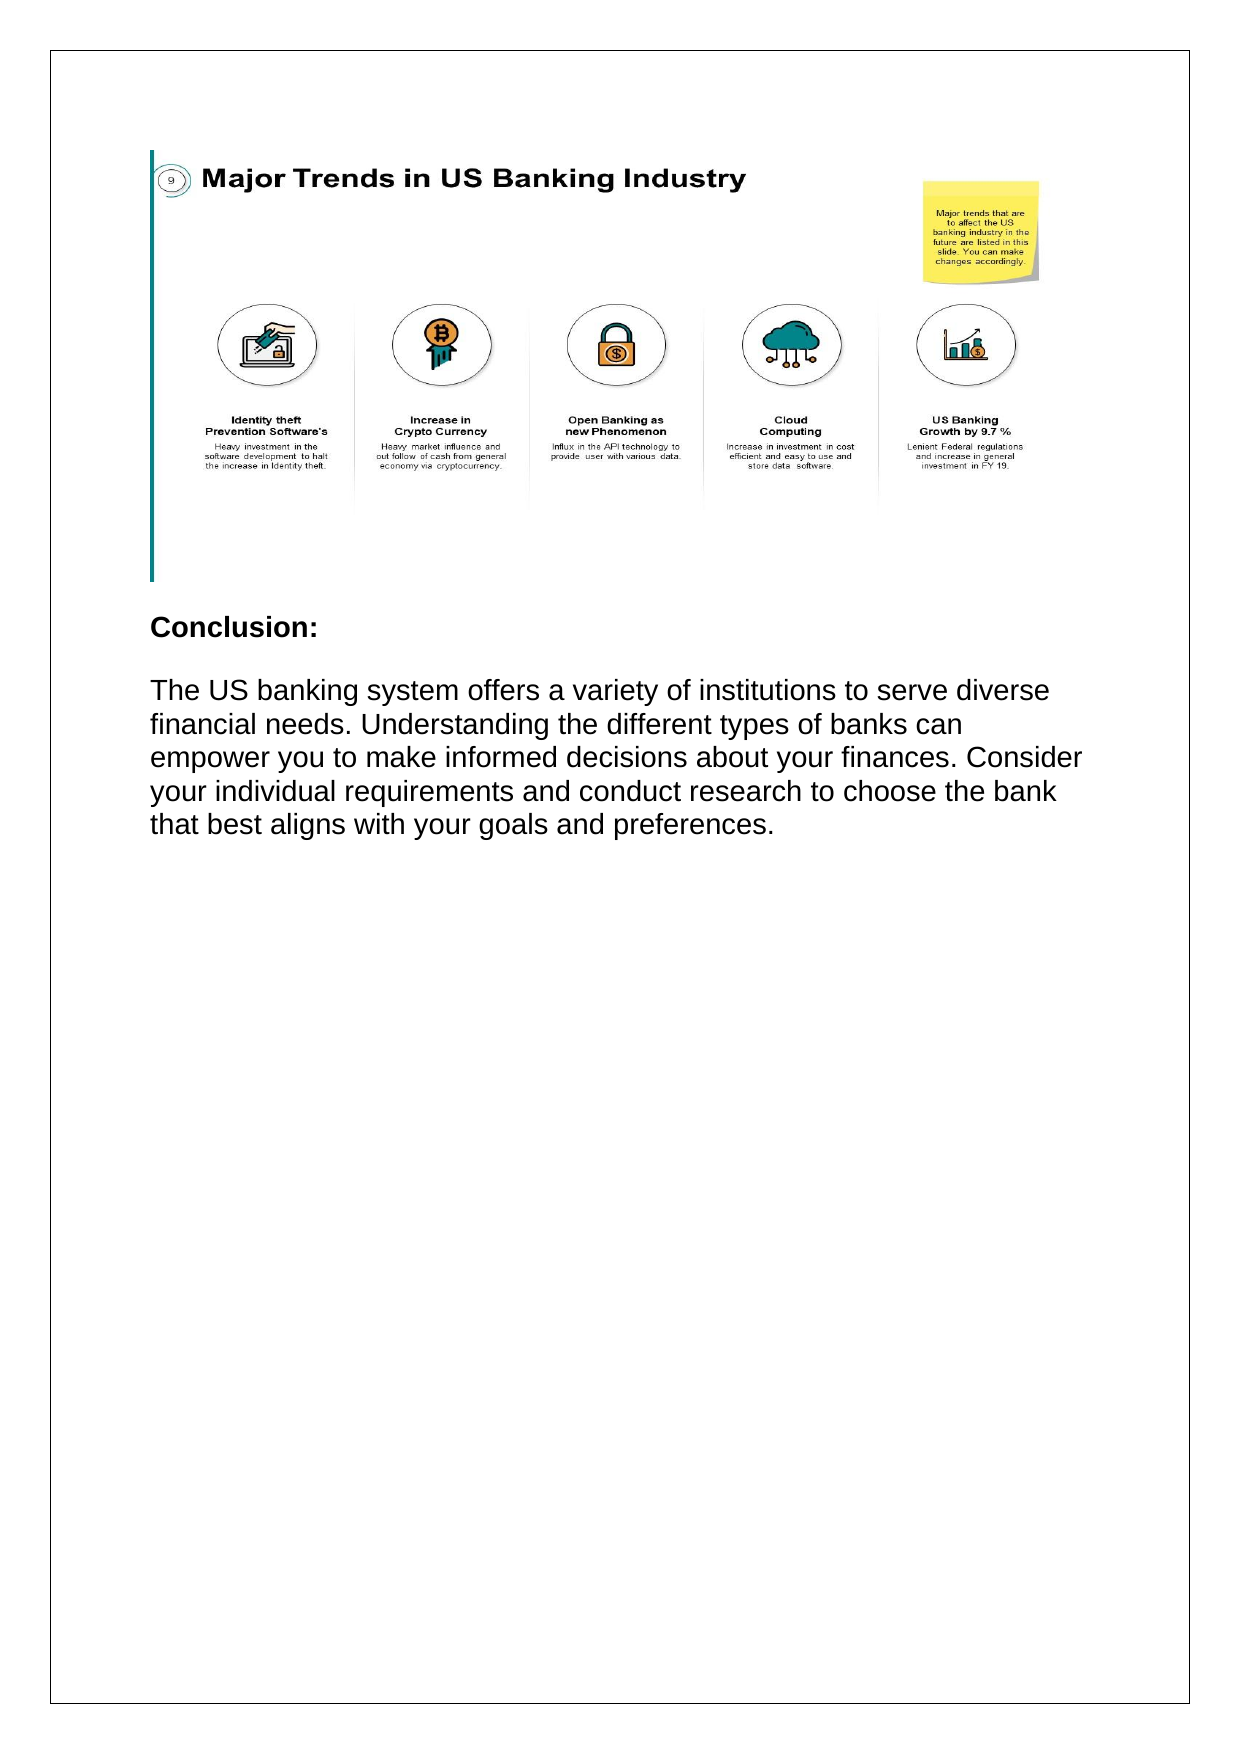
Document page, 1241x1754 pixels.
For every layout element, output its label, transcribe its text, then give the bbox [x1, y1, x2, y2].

picture [150, 150, 1085, 582]
text The US banking system offers a variety of institutions to serve diverse financial needs. Understanding the different types of banks can empower you to make informed decisions about your finances. Consider your individual requirements and conduct research to choose the bank that best aligns with your goals and preferences. [150, 673, 1090, 841]
text Conclusion: [150, 610, 1090, 644]
